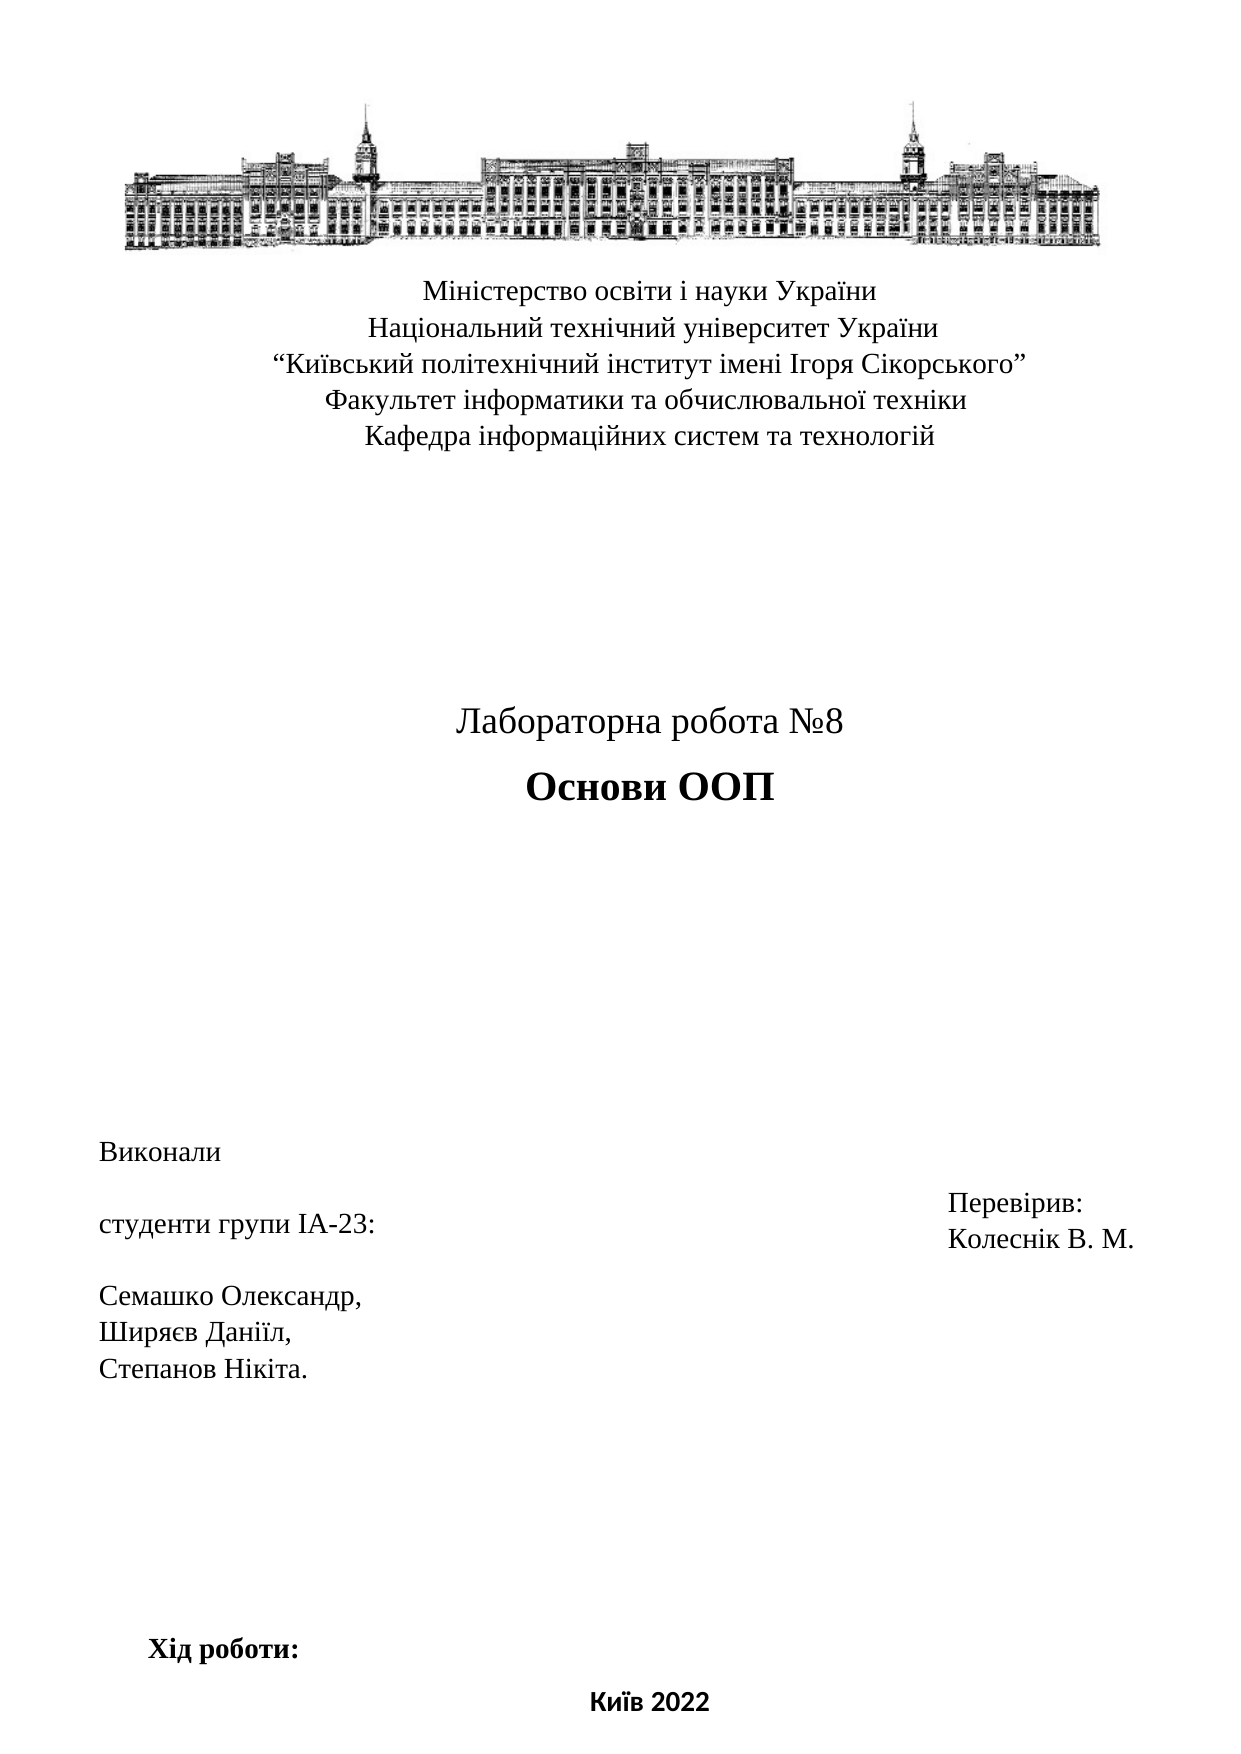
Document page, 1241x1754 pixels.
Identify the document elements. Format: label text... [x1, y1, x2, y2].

text Міністерство освіти і науки України Національний технічний університет України “Київський політехнічний інститут імені Ігоря Сікорського” Факультет інформатики та обчислювальної техніки Кафедра інформаційних систем та технологій [148, 134, 1152, 626]
text Хід роботи: [148, 1631, 1152, 1665]
text Лабораторна робота №8 [148, 698, 1152, 741]
text Основи ООП [148, 761, 1152, 809]
picture [124, 88, 1114, 255]
